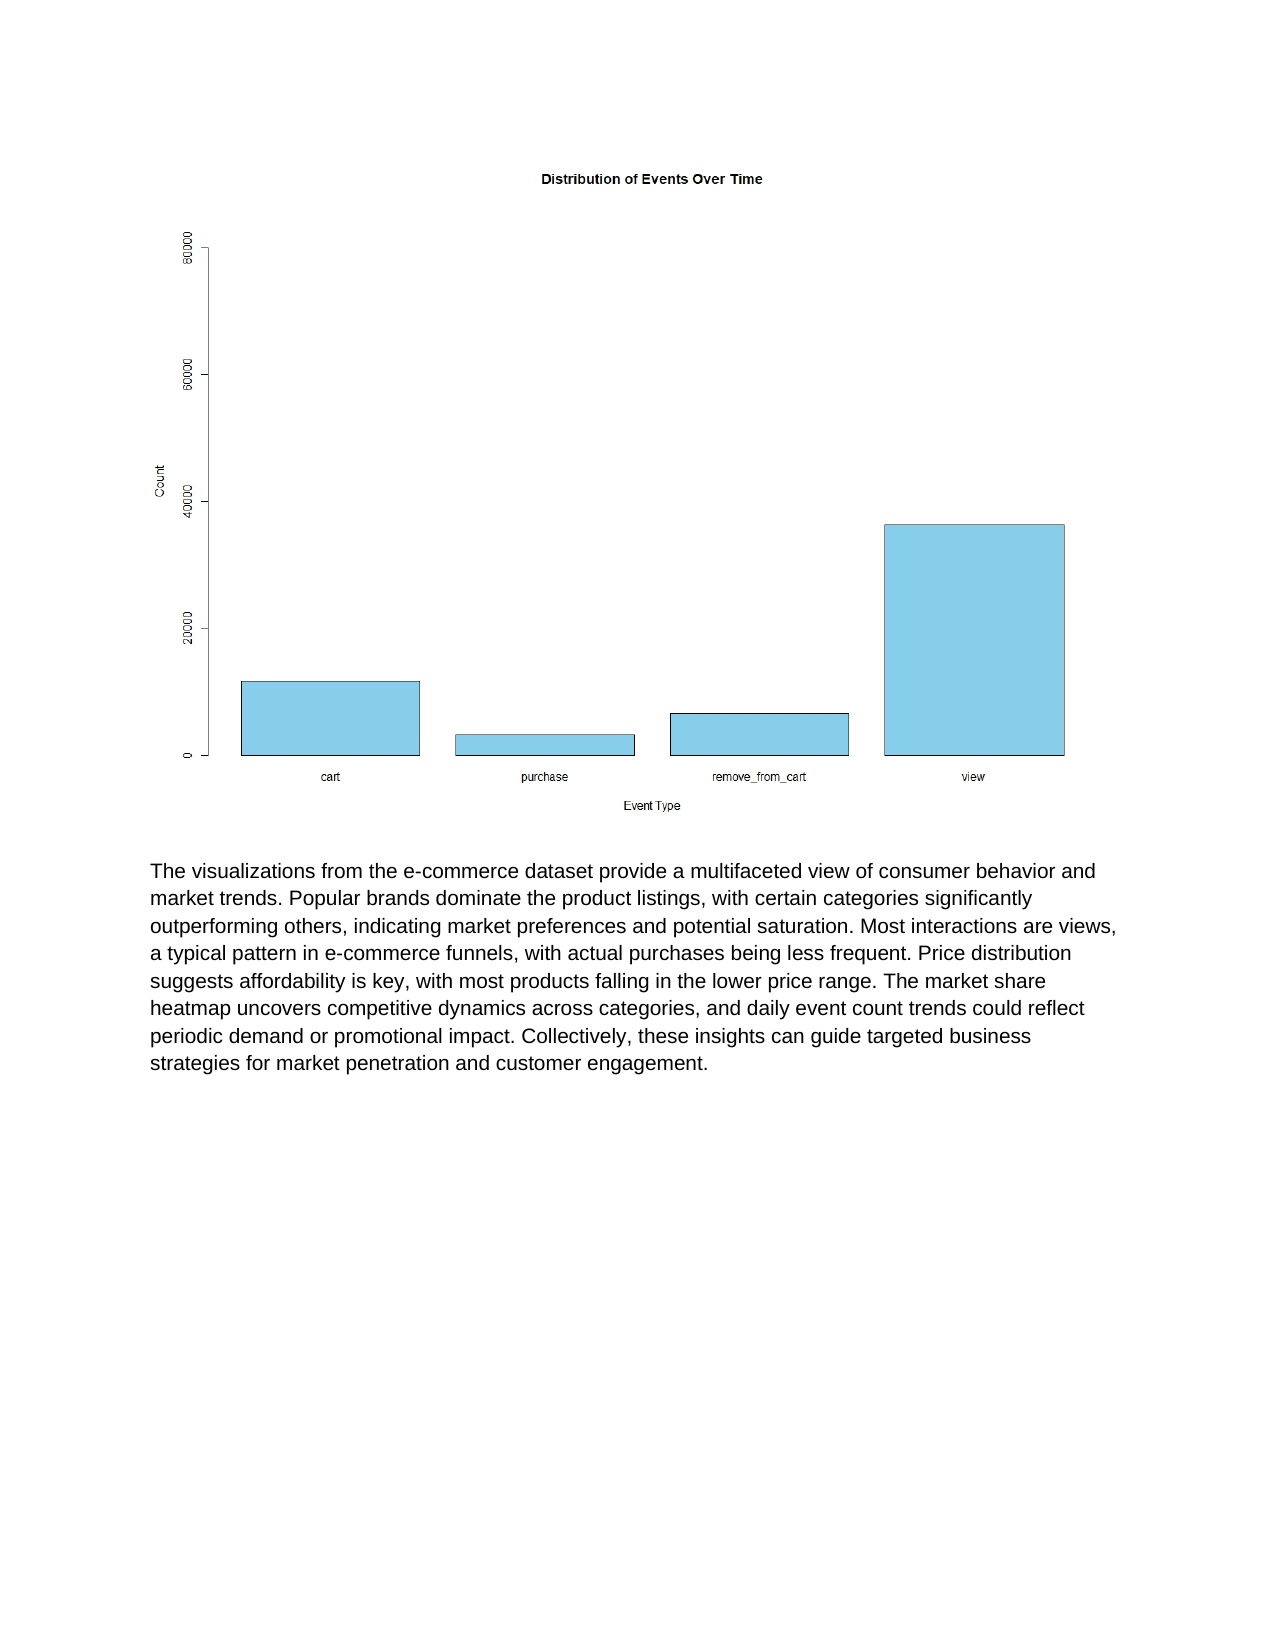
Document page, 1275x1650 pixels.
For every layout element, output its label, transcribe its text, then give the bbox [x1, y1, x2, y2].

picture [150, 150, 1125, 827]
text The visualizations from the e-commerce dataset provide a multifaceted view of consumer behavior and market trends. Popular brands dominate the product listings, with certain categories significantly outperforming others, indicating market preferences and potential saturation. Most interactions are views, a typical pattern in e-commerce funnels, with actual purchases being less frequent. Price distribution suggests affordability is key, with most products falling in the lower price range. The market share heatmap uncovers competitive dynamics across categories, and daily event count trends could reflect periodic demand or promotional impact. Collectively, these insights can guide targeted business strategies for market penetration and customer engagement. [150, 858, 1125, 1075]
